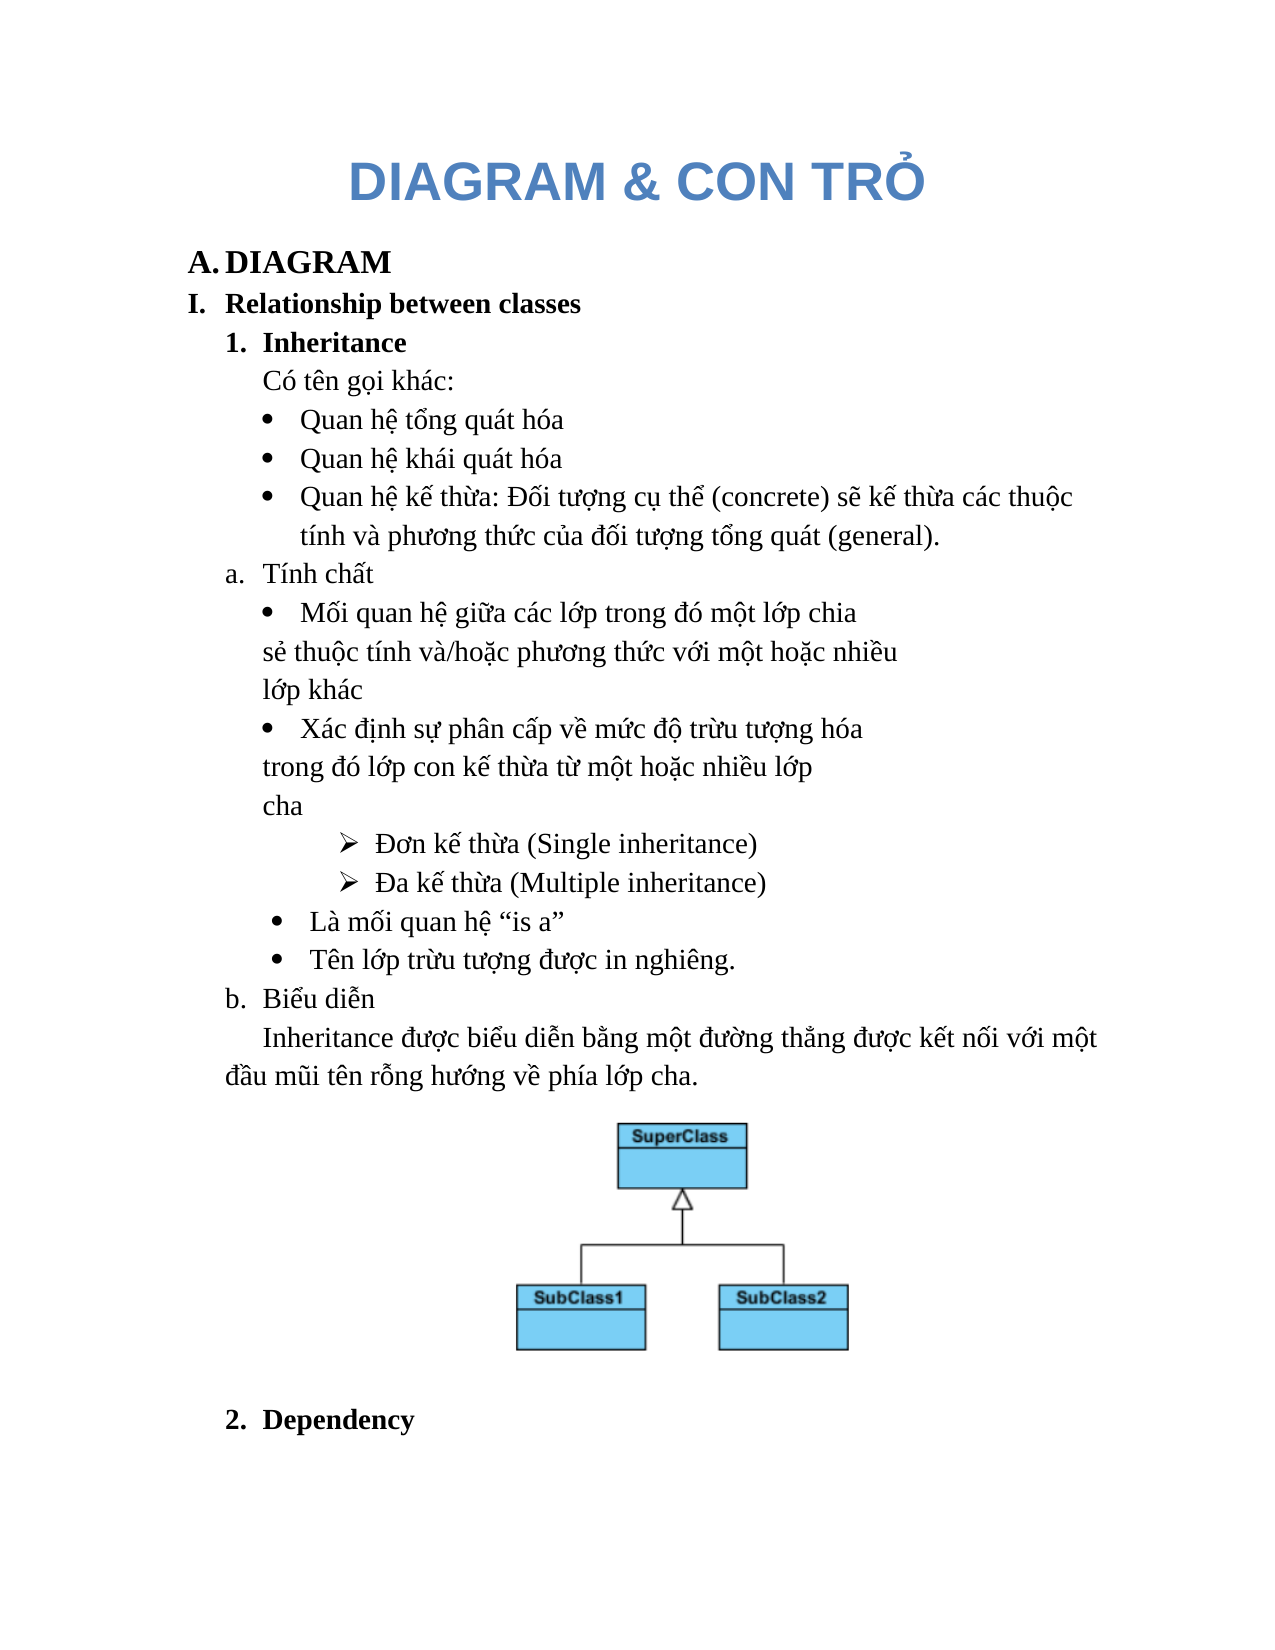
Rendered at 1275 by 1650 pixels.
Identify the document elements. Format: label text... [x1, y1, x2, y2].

list Là mối quan hệ “is a” [272, 904, 1125, 937]
list Tên lớp trừu tượng được in nghiêng. [272, 942, 1125, 976]
list Có tên gọi khác: [262, 363, 1125, 397]
list Quan hệ khái quát hóa [262, 441, 1125, 474]
picture [488, 1096, 899, 1397]
list Quan hệ kế thừa: Đối tượng cụ thể (concrete) sẽ kế thừa các thuộc tính và phương thức của đối tượng tổng quát (general). [262, 479, 1125, 552]
list cha [262, 788, 1125, 822]
list Quan hệ tổng quát hóa [262, 402, 1125, 436]
list lớp khác [262, 672, 1125, 706]
list Inheritance [225, 325, 1125, 358]
text DIAGRAM & CON TRỎ [150, 150, 1125, 212]
list Relationship between classes [187, 286, 1125, 320]
list Xác định sự phân cấp về mức độ trừu tượng hóa [262, 711, 1125, 744]
list Đa kế thừa (Multiple inheritance) [337, 865, 1125, 899]
list Đơn kế thừa (Single inheritance) [337, 827, 1125, 860]
list trong đó lớp con kế thừa từ một hoặc nhiều lớp [262, 749, 1125, 783]
list Biểu diễn [225, 981, 1125, 1015]
list sẻ thuộc tính và/hoặc phương thức với một hoặc nhiều [262, 634, 1125, 667]
list Inheritance được biểu diễn bằng một đường thẳng được kết nối với một đầu mũi tên rỗng hướng về phía lớp cha. [225, 1020, 1125, 1092]
list Tính chất [225, 557, 1125, 590]
list Dependency [225, 1402, 1125, 1435]
list Mối quan hệ giữa các lớp trong đó một lớp chia [262, 595, 1125, 629]
list DIAGRAM [187, 242, 1125, 281]
